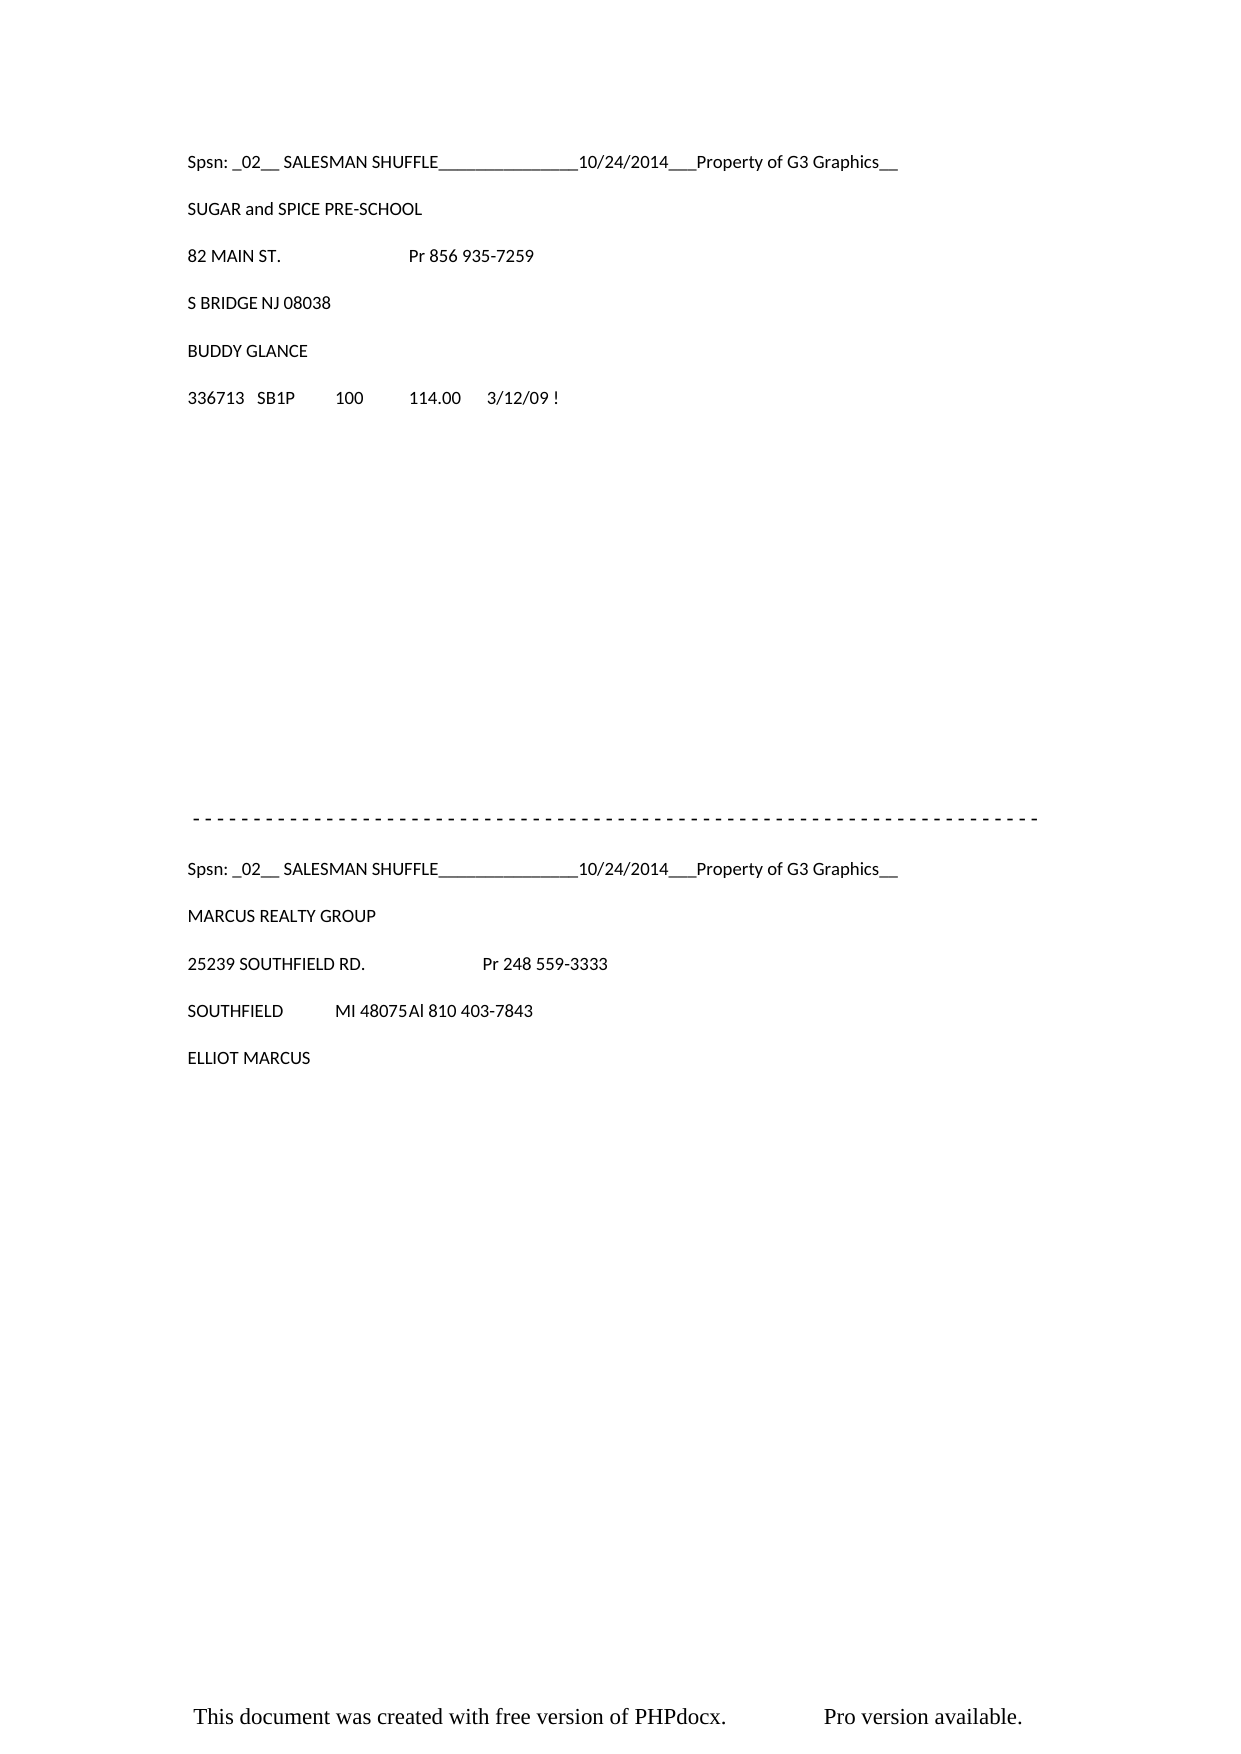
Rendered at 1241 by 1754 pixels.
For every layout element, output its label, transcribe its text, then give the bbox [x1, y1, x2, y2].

text 336713 SB1P 100 114.00 3/12/09 ! [187, 386, 1053, 409]
text SOUTHFIELD MI 48075 Al 810 403-7843 [187, 999, 1053, 1022]
text BUDDY GLANCE [187, 339, 1053, 362]
text Spsn: _02__ SALESMAN SHUFFLE_______________10/24/2014___Property of G3 Graphics__ [187, 857, 1053, 880]
text 25239 SOUTHFIELD RD. Pr 248 559-3333 [187, 952, 1053, 974]
text MARCUS REALTY GROUP [187, 904, 1053, 927]
text ELLIOT MARCUS [187, 1046, 1053, 1069]
text Spsn: _02__ SALESMAN SHUFFLE_______________10/24/2014___Property of G3 Graphics__ [187, 150, 1053, 173]
text SUGAR and SPICE PRE-SCHOOL [187, 197, 1053, 220]
text - - - - - - - - - - - - - - - - - - - - - - - - - - - - - - - - - - - - - - - - - - - - - - - - - - - - - - - - - - - - - - - - - - - - - - [187, 804, 1053, 832]
text S BRIDGE NJ 08038 [187, 292, 1053, 314]
text 82 MAIN ST. Pr 856 935-7259 [187, 244, 1053, 267]
